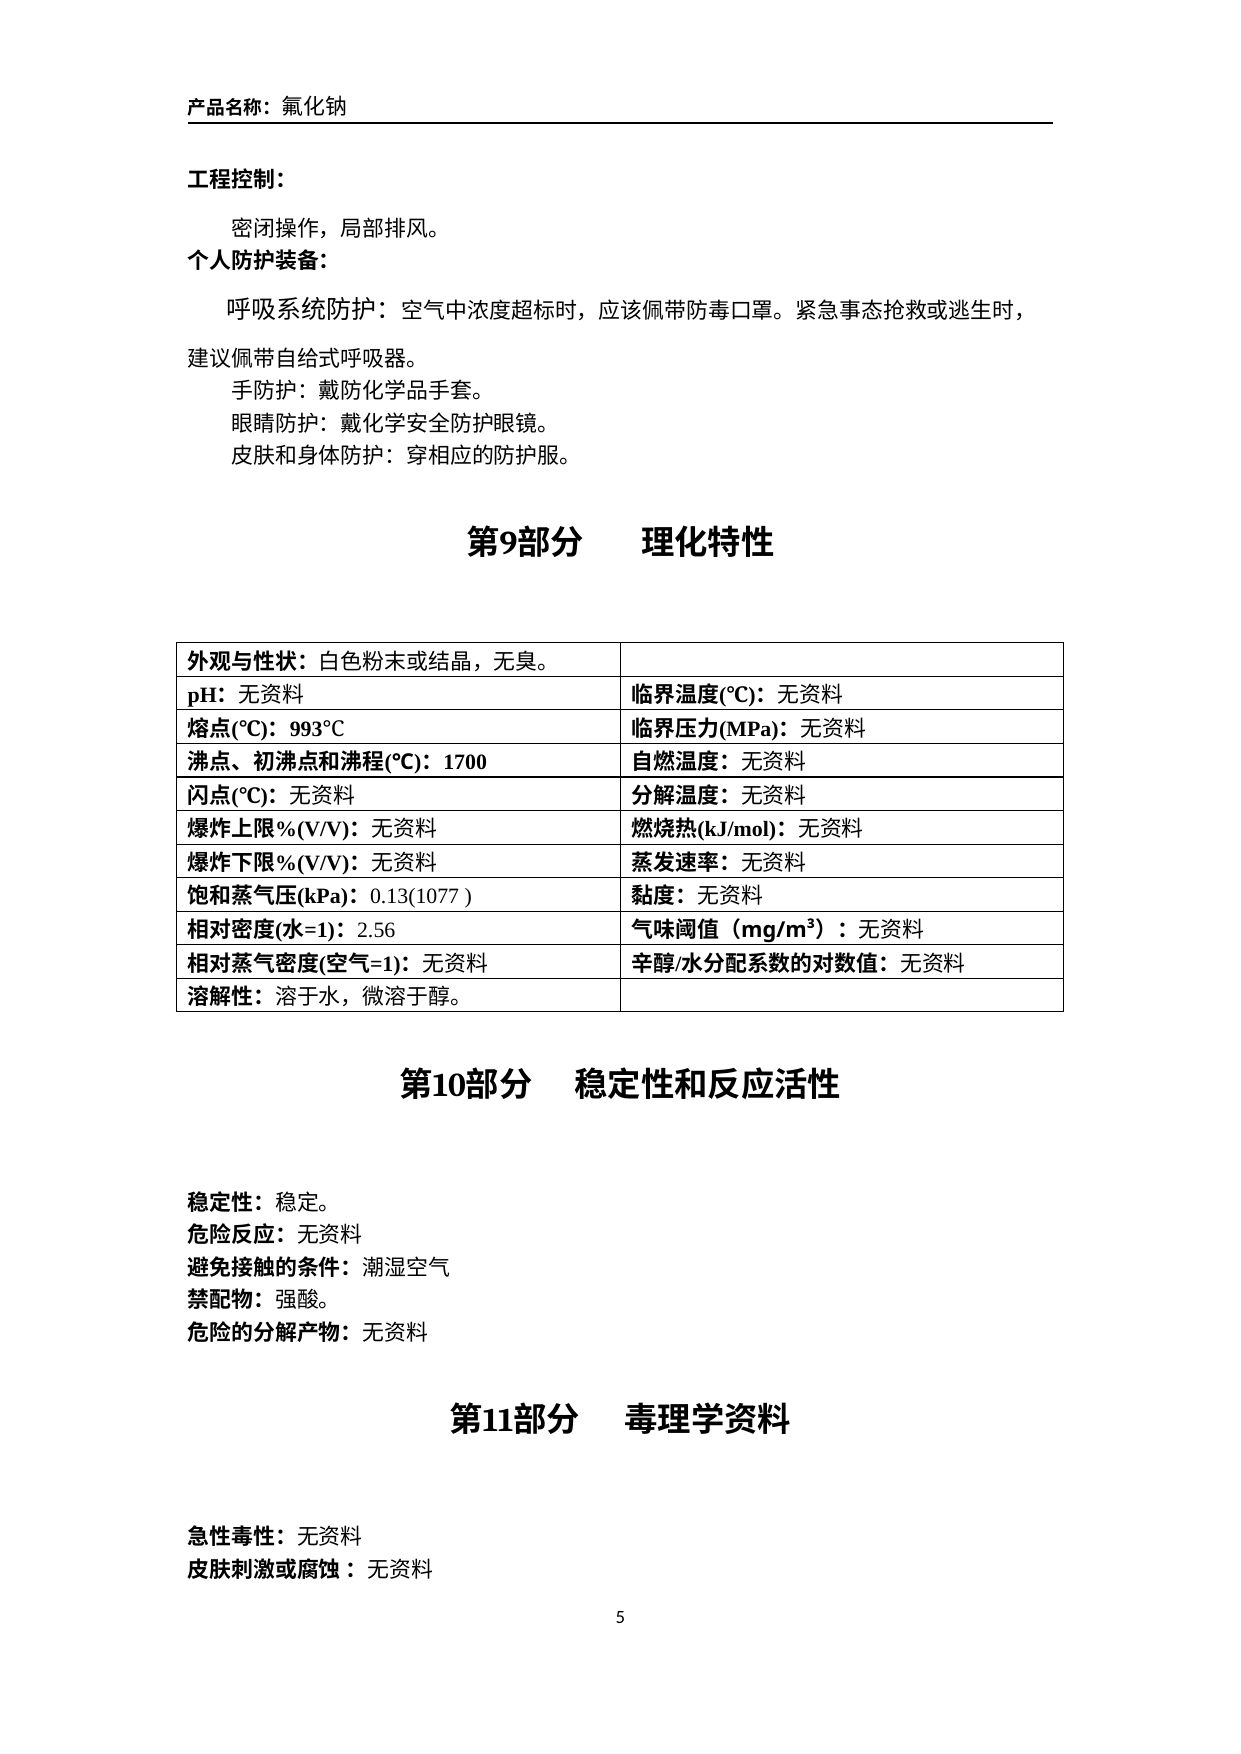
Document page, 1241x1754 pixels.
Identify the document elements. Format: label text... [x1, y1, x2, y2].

table_cell 自燃温度：无资料 [621, 744, 1063, 776]
table_cell 燃烧热(kJ/mol)：无资料 [621, 811, 1063, 843]
table_header 外观与性状：白色粉末或结晶，无臭。 [177, 643, 620, 676]
table_cell 临界温度(℃)：无资料 [621, 677, 1063, 709]
text 眼睛防护：戴化学安全防护眼镜。 [187, 405, 1053, 438]
table_cell [621, 979, 1063, 1011]
text 呼吸系统防护：空气中浓度超标时，应该佩带防毒口罩。紧急事态抢救或逃生时，建议佩带自给式呼吸器。 [187, 275, 1053, 373]
table_cell 沸点、初沸点和沸程(℃)：1700 [177, 744, 620, 776]
table_cell 闪点(℃)：无资料 [177, 778, 620, 810]
text 急性毒性：无资料 [187, 1519, 1053, 1551]
text 工程控制： [187, 162, 1053, 194]
table_cell 黏度：无资料 [621, 878, 1063, 911]
text 皮肤刺激或腐蚀 ：无资料 [187, 1551, 1053, 1584]
table_cell pH：无资料 [177, 677, 620, 709]
table_cell 分解温度：无资料 [621, 778, 1063, 810]
table_cell 辛醇/水分配系数的对数值：无资料 [621, 945, 1063, 978]
table_cell 爆炸下限%(V/V)：无资料 [177, 845, 620, 877]
table_cell 相对蒸气密度(空气=1)：无资料 [177, 945, 620, 978]
text 密闭操作，局部排风。 [187, 210, 1053, 243]
subtitle 毒理学资料 [187, 1384, 1053, 1449]
text 手防护：戴防化学品手套。 [187, 373, 1053, 405]
table_cell 爆炸上限%(V/V)：无资料 [177, 811, 620, 843]
text 个人防护装备： [187, 243, 1053, 275]
subtitle 理化特性 [187, 508, 1053, 573]
table_cell 相对密度(水=1)：2.56 [177, 912, 620, 944]
text 禁配物：强酸。 [187, 1282, 1053, 1314]
text 稳定性：稳定。 [187, 1184, 1053, 1217]
text 危险的分解产物：无资料 [187, 1314, 1053, 1347]
table_cell 蒸发速率：无资料 [621, 845, 1063, 877]
text 避免接触的条件：潮湿空气 [187, 1249, 1053, 1282]
table_cell 临界压力(MPa)：无资料 [621, 710, 1063, 743]
text 危险反应：无资料 [187, 1217, 1053, 1249]
subtitle 稳定性和反应活性 [187, 1050, 1053, 1115]
table_header [621, 643, 1063, 676]
table_cell 熔点(℃)：993℃ [177, 710, 620, 743]
text 皮肤和身体防护：穿相应的防护服。 [187, 438, 1053, 470]
table_cell 气味阈值（mg/m³）：无资料 [621, 912, 1063, 944]
table_cell 饱和蒸气压(kPa)：0.13(1077 ) [177, 878, 620, 911]
table_cell 溶解性：溶于水，微溶于醇。 [177, 979, 620, 1011]
